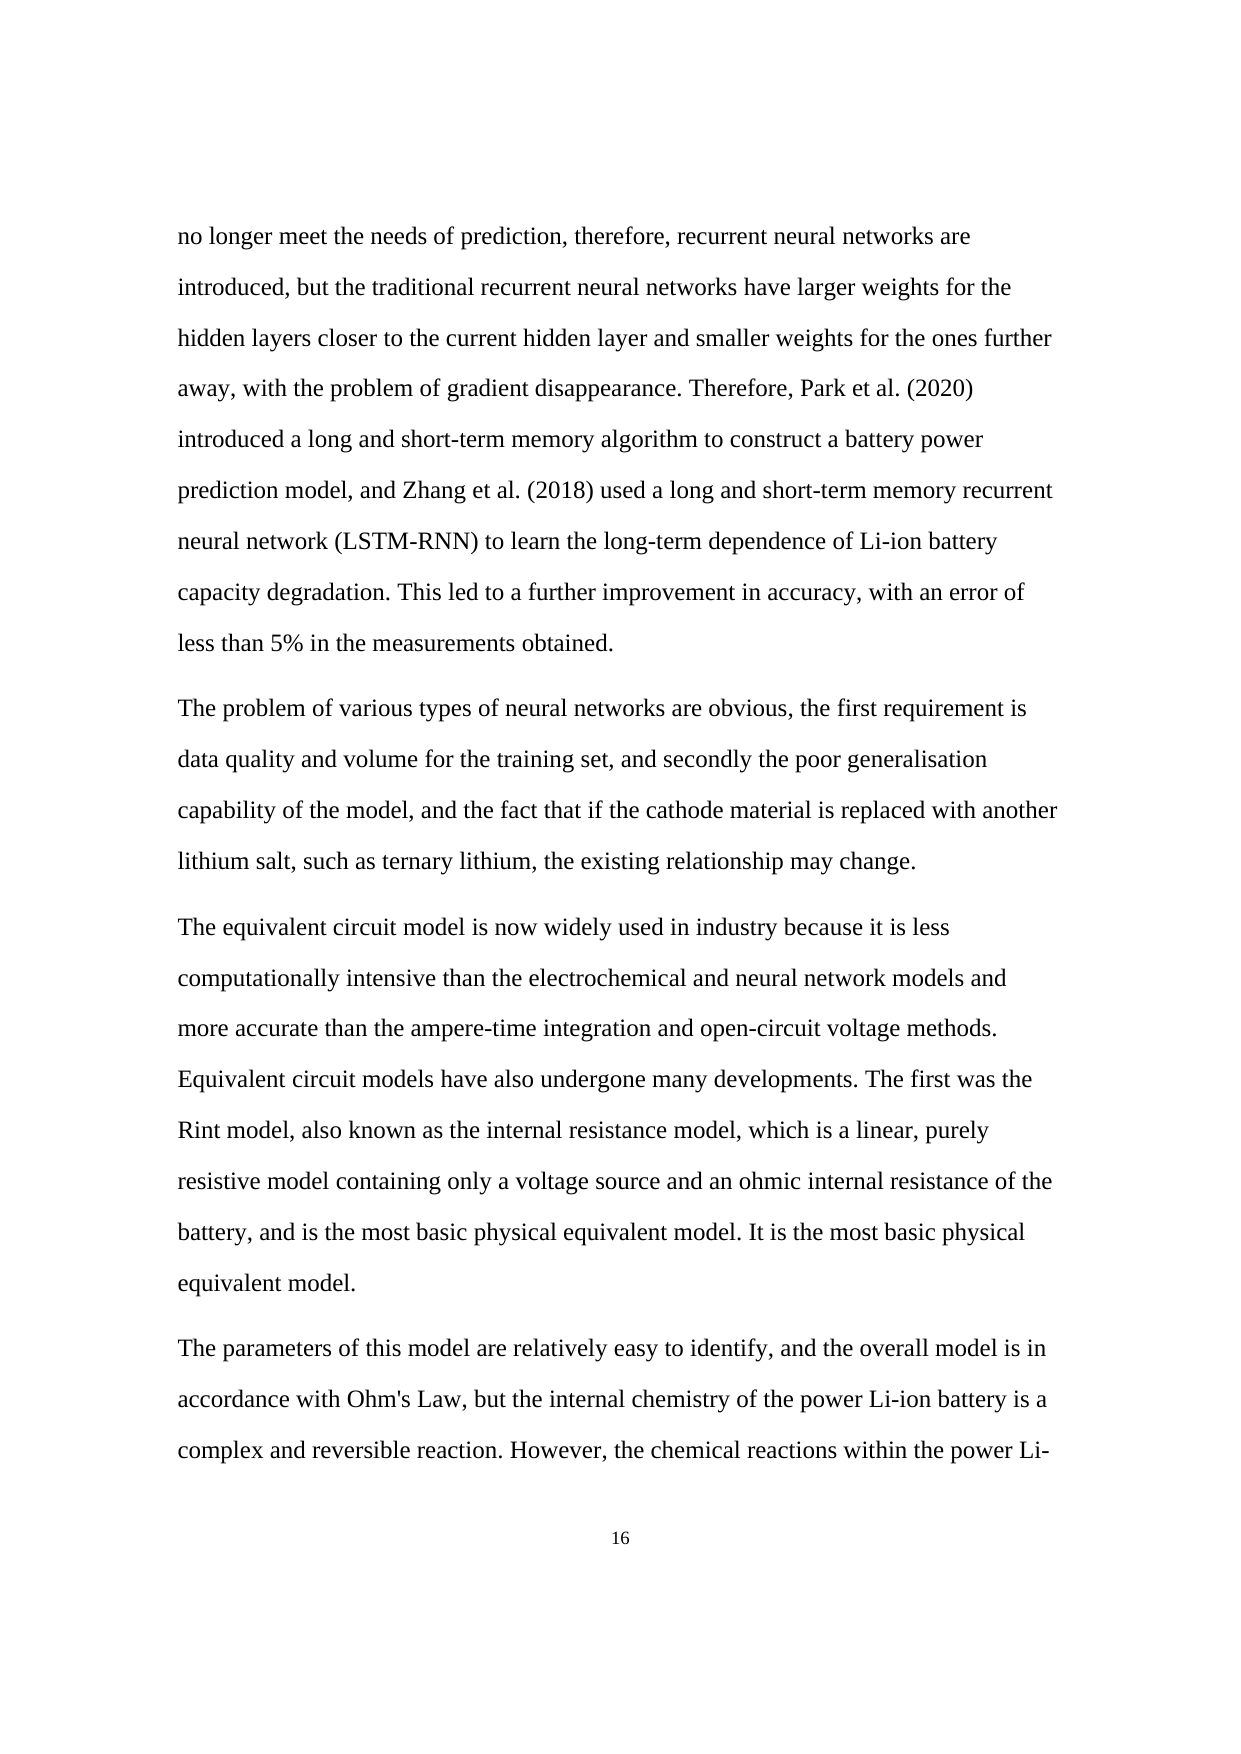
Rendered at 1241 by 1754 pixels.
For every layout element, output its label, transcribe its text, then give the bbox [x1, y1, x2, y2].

text The equivalent circuit model is now widely used in industry because it is less computationally intensive than the electrochemical and neural network models and more accurate than the ampere-time integration and open-circuit voltage methods. Equivalent circuit models have also undergone many developments. The first was the Rint model, also known as the internal resistance model, which is a linear, purely resistive model containing only a voltage source and an ohmic internal resistance of the battery, and is the most basic physical equivalent model. It is the most basic physical equivalent model. [177, 909, 1063, 1299]
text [177, 1331, 1063, 1467]
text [177, 218, 1063, 659]
text The problem of various types of neural networks are obvious, the first requirement is data quality and volume for the training set, and secondly the poor generalisation capability of the model, and the fact that if the cathode material is replaced with another lithium salt, such as ternary lithium, the existing relationship may change. [177, 691, 1063, 878]
